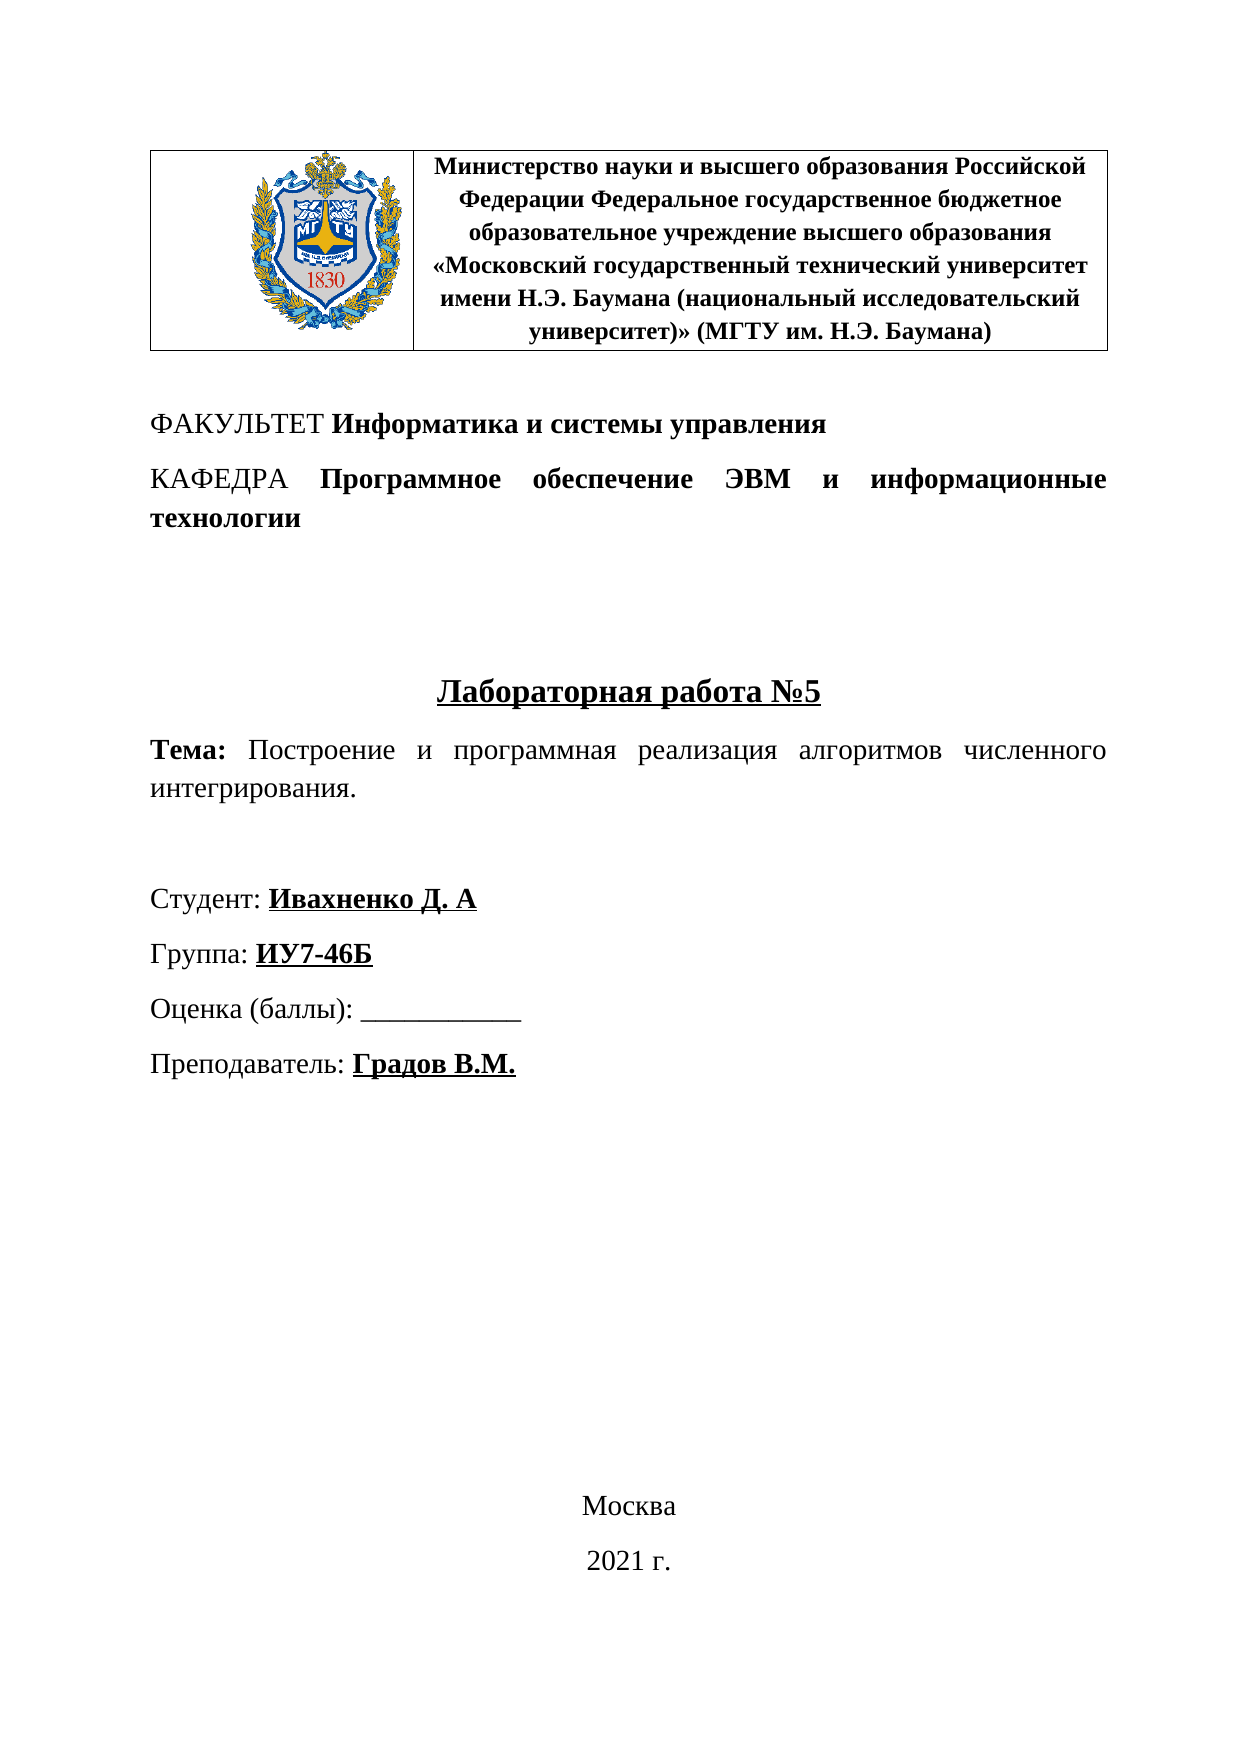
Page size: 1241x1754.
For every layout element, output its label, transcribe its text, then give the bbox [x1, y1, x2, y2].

table_header [151, 151, 413, 350]
text Студент: Ивахненко Д. А [150, 881, 1107, 914]
text Группа: ИУ7-46Б [150, 936, 1107, 969]
text 2021 г. [150, 1543, 1107, 1577]
text КАФЕДРА Программное обеспечение ЭВМ и информационные технологии [150, 461, 1107, 533]
text Оценка (баллы): ___________ [150, 991, 1107, 1025]
picture [250, 151, 402, 330]
text ФАКУЛЬТЕТ Информатика и системы управления [150, 406, 1107, 440]
table_header Министерство науки и высшего образования Российской Федерации Федеральное государственное бюджетное образовательное учреждение высшего образования «Московский государственный технический университет имени Н.Э. Баумана (национальный исследовательский университет)» (МГТУ им. Н.Э. Баумана) [414, 151, 1107, 350]
text Москва [150, 1488, 1107, 1522]
text Тема: Построение и программная реализация алгоритмов численного интегрирования. [150, 732, 1107, 804]
text Лабораторная работа №5 [150, 671, 1107, 709]
text Преподаватель: Градов В.М. [150, 1046, 1107, 1080]
